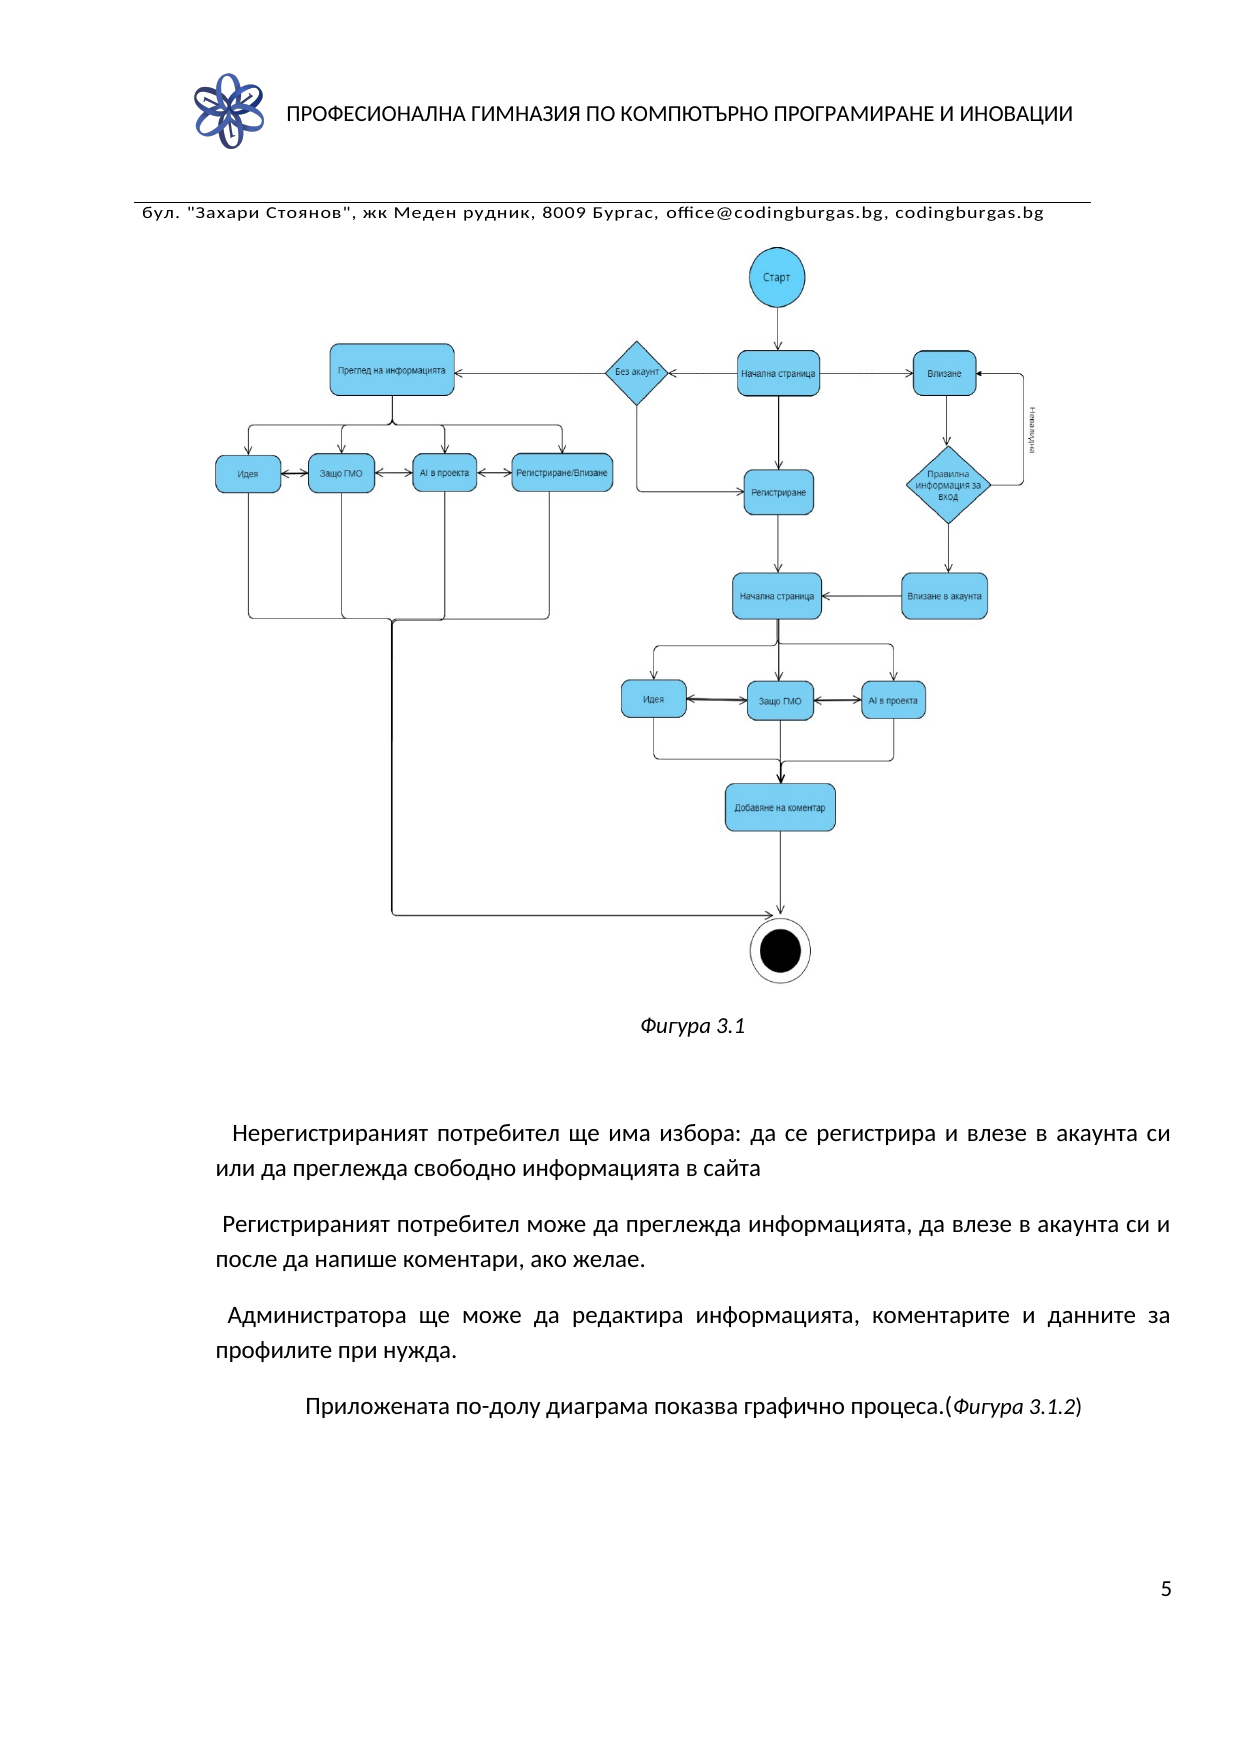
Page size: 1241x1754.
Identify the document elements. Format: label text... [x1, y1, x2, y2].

text Фигура 3.1 [215, 1011, 1172, 1039]
text Приложената по-долу диаграма показва графично процеса.(Фигура 3.1.2) [215, 1390, 1172, 1420]
text Нерегистрираният потребител ще има избора: да се регистрира и влезе в акаунта си или да преглежда свободно информацията в сайта [215, 1117, 1172, 1183]
text Администратора ще може да редактира информацията, коментарите и данните за профилите при нужда. [215, 1299, 1172, 1364]
picture [145, 73, 275, 153]
text Регистрираният потребител може да преглежда информацията, да влезе в акаунта си и после да напише коментари, ако желае. [215, 1208, 1172, 1274]
picture [215, 247, 1041, 987]
